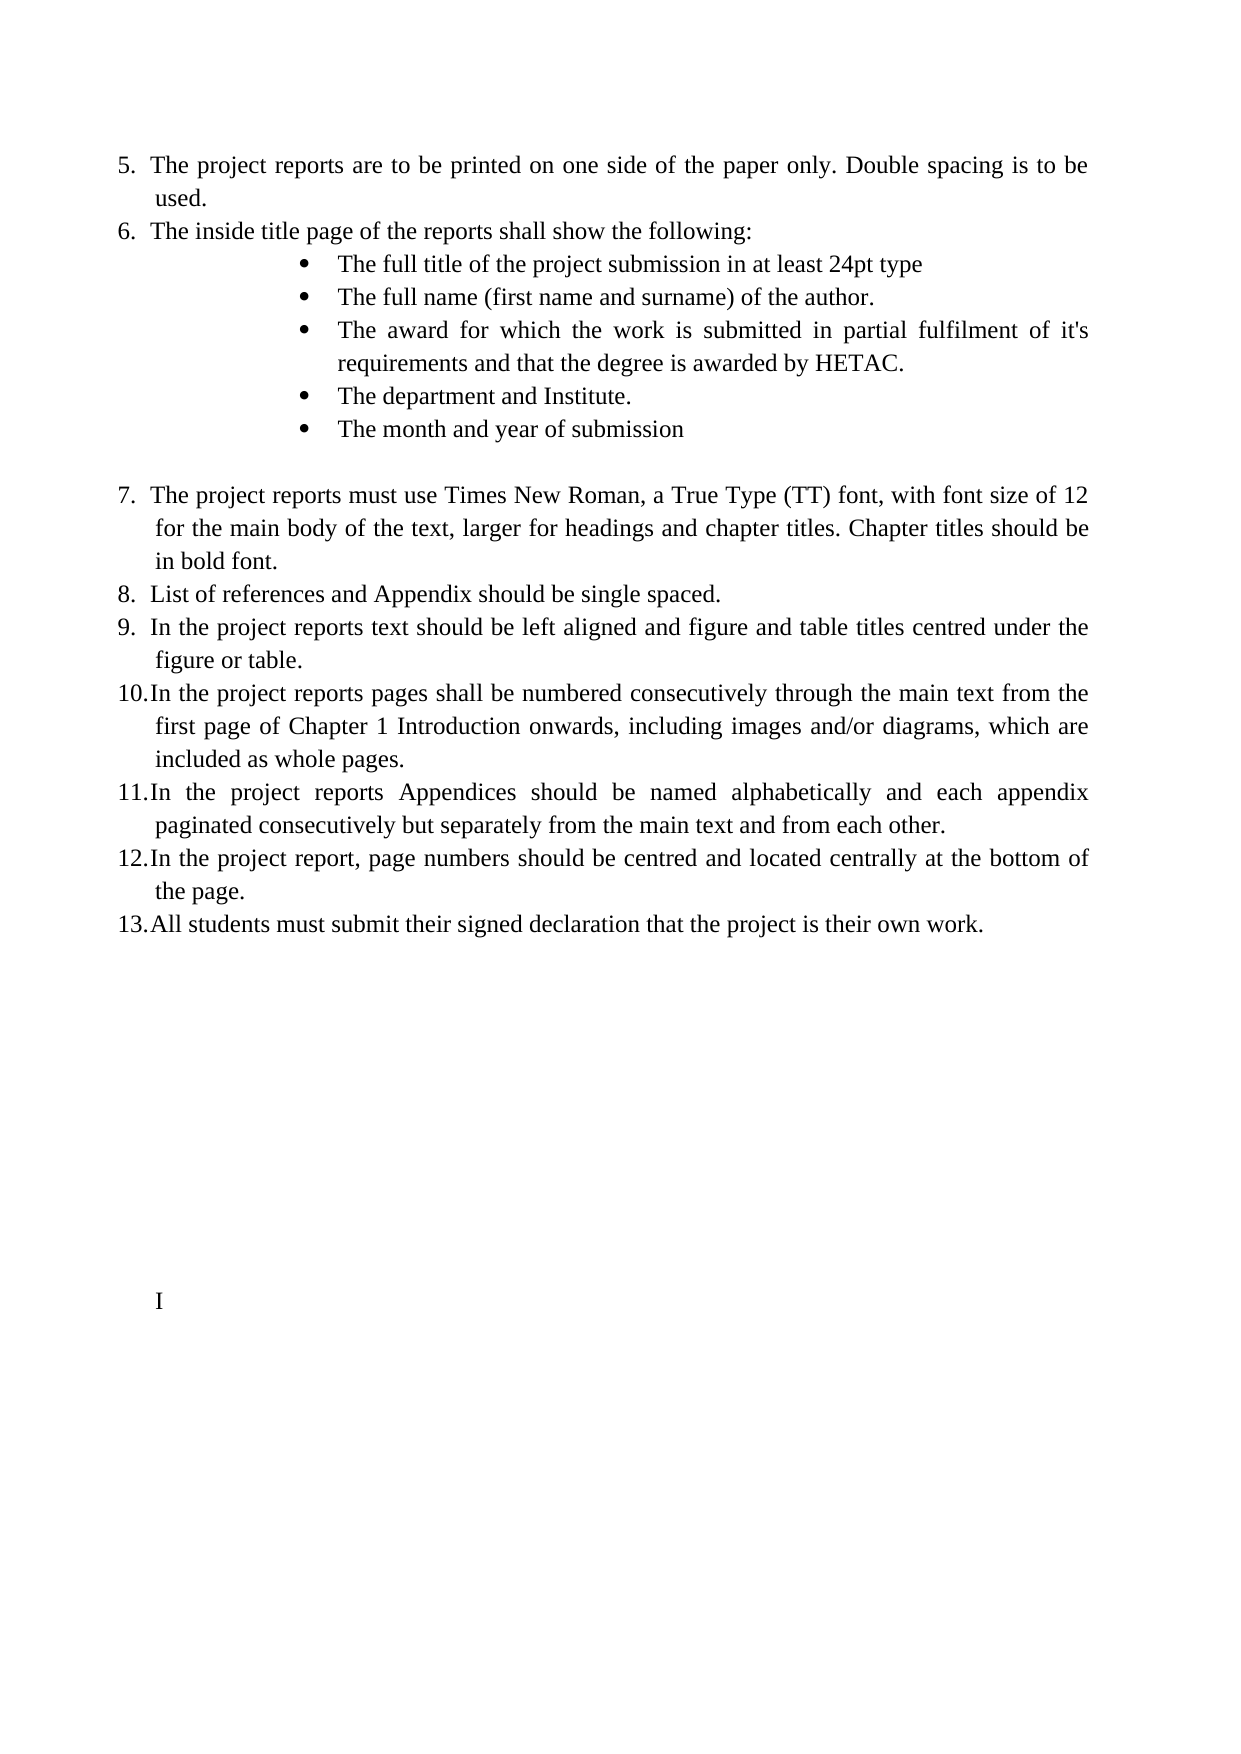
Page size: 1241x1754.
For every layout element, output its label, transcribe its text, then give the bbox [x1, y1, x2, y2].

list The full title of the project submission in at least 24pt type [300, 249, 1090, 278]
list In the project report, page numbers should be centred and located centrally at the bottom of the page. [117, 843, 1090, 905]
list The inside title page of the reports shall show the following: [117, 216, 1090, 245]
list List of references and Appendix should be single spaced. [117, 579, 1090, 608]
text I [155, 1286, 1090, 1315]
list The full name (first name and surname) of the author. [300, 282, 1090, 311]
list In the project reports pages shall be numbered consecutively through the main text from the first page of Chapter 1 Introduction onwards, including images and/or diagrams, which are included as whole pages. [117, 678, 1090, 773]
list In the project reports Appendices should be named alphabetically and each appendix paginated consecutively but separately from the main text and from each other. [117, 777, 1090, 839]
list The project reports must use Times New Roman, a True Type (TT) font, with font size of 12 for the main body of the text, larger for headings and chapter titles. Chapter titles should be in bold font. [117, 480, 1090, 575]
list In the project reports text should be left aligned and figure and table titles centred under the figure or table. [117, 612, 1090, 674]
list The project reports are to be printed on one side of the paper only. Double spacing is to be used. [117, 150, 1090, 212]
list The month and year of submission [300, 414, 1090, 443]
list The award for which the work is submitted in partial fulfilment of it's requirements and that the degree is awarded by HETAC. [300, 315, 1090, 377]
list All students must submit their signed declaration that the project is their own work. [117, 909, 1090, 938]
list The department and Institute. [300, 381, 1090, 410]
